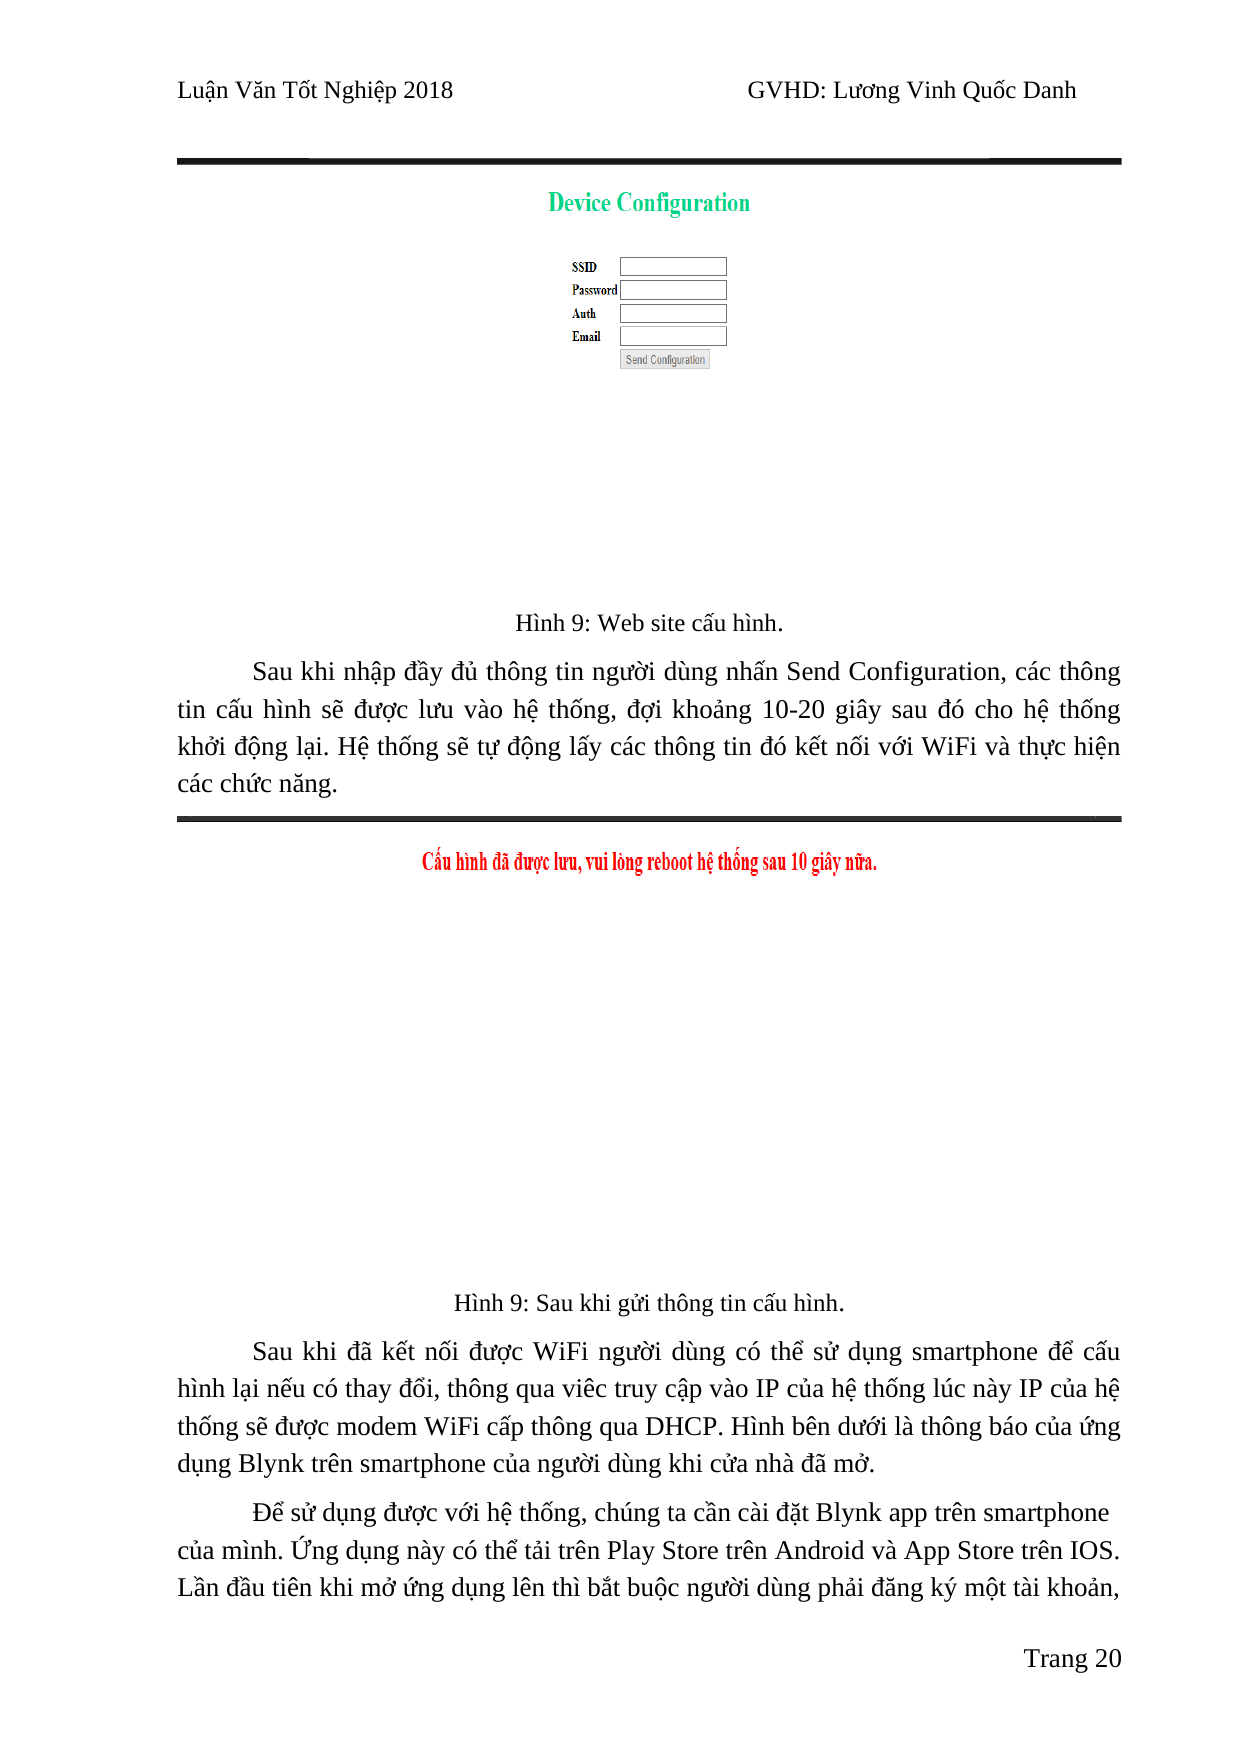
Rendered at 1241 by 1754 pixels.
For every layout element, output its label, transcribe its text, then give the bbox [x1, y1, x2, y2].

text Sau khi đã kết nối được WiFi người dùng có thể sử dụng smartphone để cấu hình lại nếu có thay đổi, thông qua viêc truy cập vào IP của hệ thống lúc này IP của hệ thống sẽ được modem WiFi cấp thông qua DHCP. Hình bên dưới là thông báo của ứng dụng Blynk trên smartphone của người dùng khi cửa nhà đã mở. [177, 1335, 1122, 1478]
text Hình 9: Sau khi gửi thông tin cấu hình. [177, 1286, 1122, 1317]
picture [177, 158, 1122, 589]
text Sau khi nhập đầy đủ thông tin người dùng nhấn Send Configuration, các thông tin cấu hình sẽ được lưu vào hệ thống, đợi khoảng 10-20 giây sau đó cho hệ thống khởi động lại. Hệ thống sẽ tự động lấy các thông tin đó kết nối với WiFi và thực hiện các chức năng. [177, 656, 1122, 798]
picture [177, 816, 1122, 1268]
text Để sử dụng được với hệ thống, chúng ta cần cài đặt Blynk app trên smartphone của mình. Ứng dụng này có thể tải trên Play Store trên Android và App Store trên IOS. Lần đầu tiên khi mở ứng dụng lên thì bắt buộc người dùng phải đăng ký một tài khoản, [177, 1496, 1122, 1602]
text Hình 9: Web site cấu hình. [177, 606, 1122, 637]
